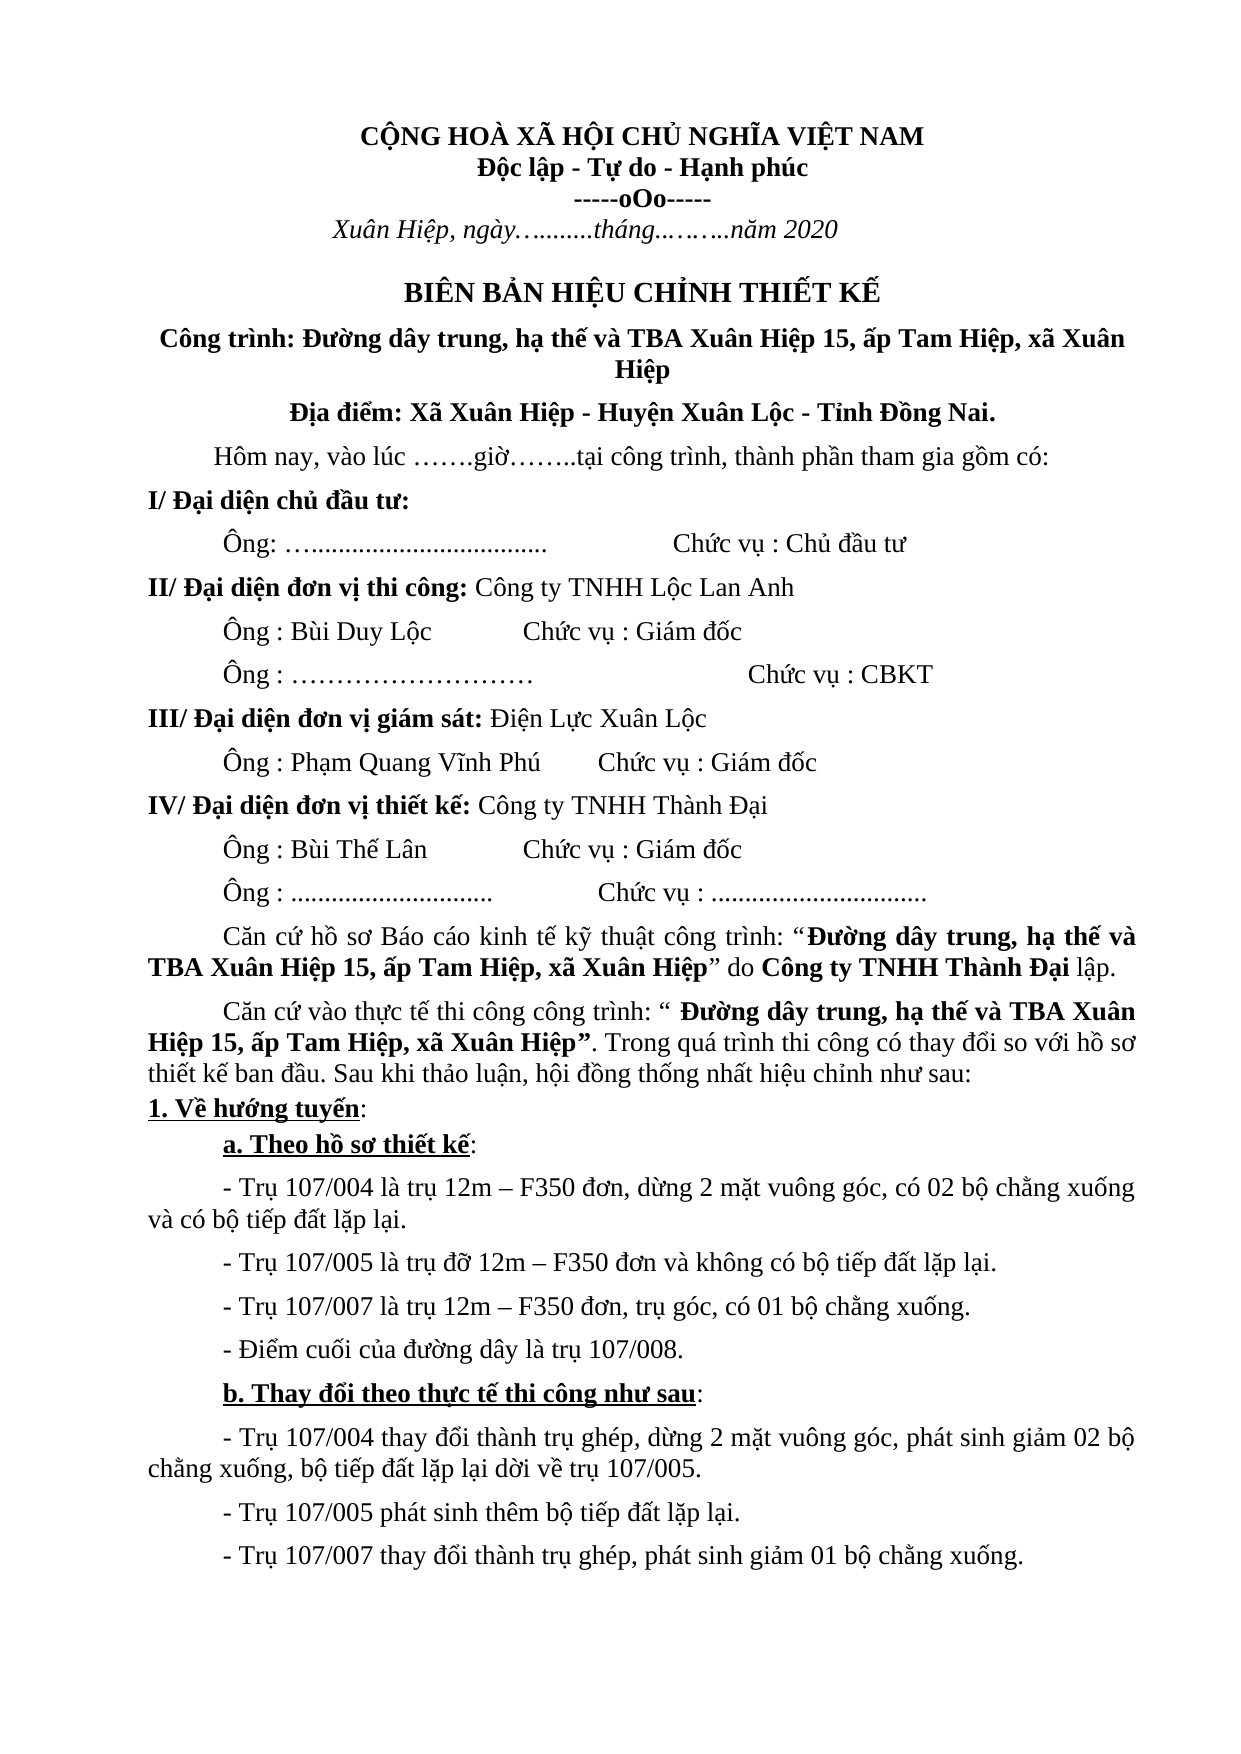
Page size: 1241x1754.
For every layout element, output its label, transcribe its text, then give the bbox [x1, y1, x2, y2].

text Ông : Bùi Duy Lộc Chức vụ : Giám đốc [148, 615, 1137, 646]
text 1. Về hướng tuyến: [148, 1093, 1137, 1124]
text Ông : Phạm Quang Vĩnh Phú Chức vụ : Giám đốc [148, 746, 1137, 777]
text - Trụ 107/005 là trụ đỡ 12m – F350 đơn và không có bộ tiếp đất lặp lại. [148, 1246, 1137, 1277]
text Ông : .............................. Chức vụ : ................................ [148, 877, 1137, 908]
text Địa điểm: Xã Xuân Hiệp - Huyện Xuân Lộc - Tỉnh Đồng Nai. [148, 396, 1137, 428]
text Ông : ……………………… Chức vụ : CBKT [148, 658, 1137, 689]
text Xuân Hiệp, ngày…........tháng..……..năm 2020 [148, 213, 1023, 244]
text - Trụ 107/004 là trụ 12m – F350 đơn, dừng 2 mặt vuông góc, có 02 bộ chằng xuống và có bộ tiếp đất lặp lại. [148, 1172, 1137, 1234]
text -----oOo----- [148, 182, 1137, 213]
subtitle BIÊN BẢN HIỆU CHỈNH THIẾT KẾ [148, 276, 1137, 309]
text b. Thay đổi theo thực tế thi công như sau: [148, 1377, 1137, 1408]
text - Trụ 107/004 thay đổi thành trụ ghép, dừng 2 mặt vuông góc, phát sinh giảm 02 bộ chằng xuống, bộ tiếp đất lặp lại dời về trụ 107/005. [148, 1421, 1137, 1483]
text - Trụ 107/007 thay đổi thành trụ ghép, phát sinh giảm 01 bộ chằng xuống. [148, 1539, 1137, 1571]
text Hôm nay, vào lúc …….giờ……..tại công trình, thành phần tham gia gồm có: [148, 440, 1137, 471]
text III/ Đại diện đơn vị giám sát: Điện Lực Xuân Lộc [148, 702, 1137, 733]
text Căn cứ hồ sơ Báo cáo kinh tế kỹ thuật công trình: “Đường dây trung, hạ thế và TBA Xuân Hiệp 15, ấp Tam Hiệp, xã Xuân Hiệp” do Công ty TNHH Thành Đại lập. [148, 920, 1137, 982]
text II/ Đại diện đơn vị thi công: Công ty TNHH Lộc Lan Anh [148, 571, 1162, 602]
text a. Theo hồ sơ thiết kế: [148, 1128, 1137, 1159]
text Ông: …................................... Chức vụ : Chủ đầu tư [148, 527, 1137, 558]
text Độc lập - Tự do - Hạnh phúc [148, 151, 1137, 182]
text Căn cứ vào thực tế thi công công trình: “ Đường dây trung, hạ thế và TBA Xuân Hiệp 15, ấp Tam Hiệp, xã Xuân Hiệp”. Trong quá trình thi công có thay đổi so với hồ sơ thiết kế ban đầu. Sau khi thảo luận, hội đồng thống nhất hiệu chỉnh như sau: [148, 995, 1137, 1088]
text - Điểm cuối của đường dây là trụ 107/008. [148, 1334, 1137, 1365]
text CỘNG HOÀ XÃ HỘI CHỦ NGHĨA VIỆT NAM [148, 120, 1137, 151]
text IV/ Đại diện đơn vị thiết kế: Công ty TNHH Thành Đại [148, 789, 1137, 820]
text Ông : Bùi Thế Lân Chức vụ : Giám đốc [148, 833, 1137, 864]
text I/ Đại diện chủ đầu tư: [148, 484, 1137, 515]
text - Trụ 107/005 phát sinh thêm bộ tiếp đất lặp lại. [148, 1496, 1137, 1527]
text - Trụ 107/007 là trụ 12m – F350 đơn, trụ góc, có 01 bộ chằng xuống. [148, 1290, 1137, 1321]
text Công trình: Đường dây trung, hạ thế và TBA Xuân Hiệp 15, ấp Tam Hiệp, xã Xuân Hiệp [148, 322, 1137, 384]
